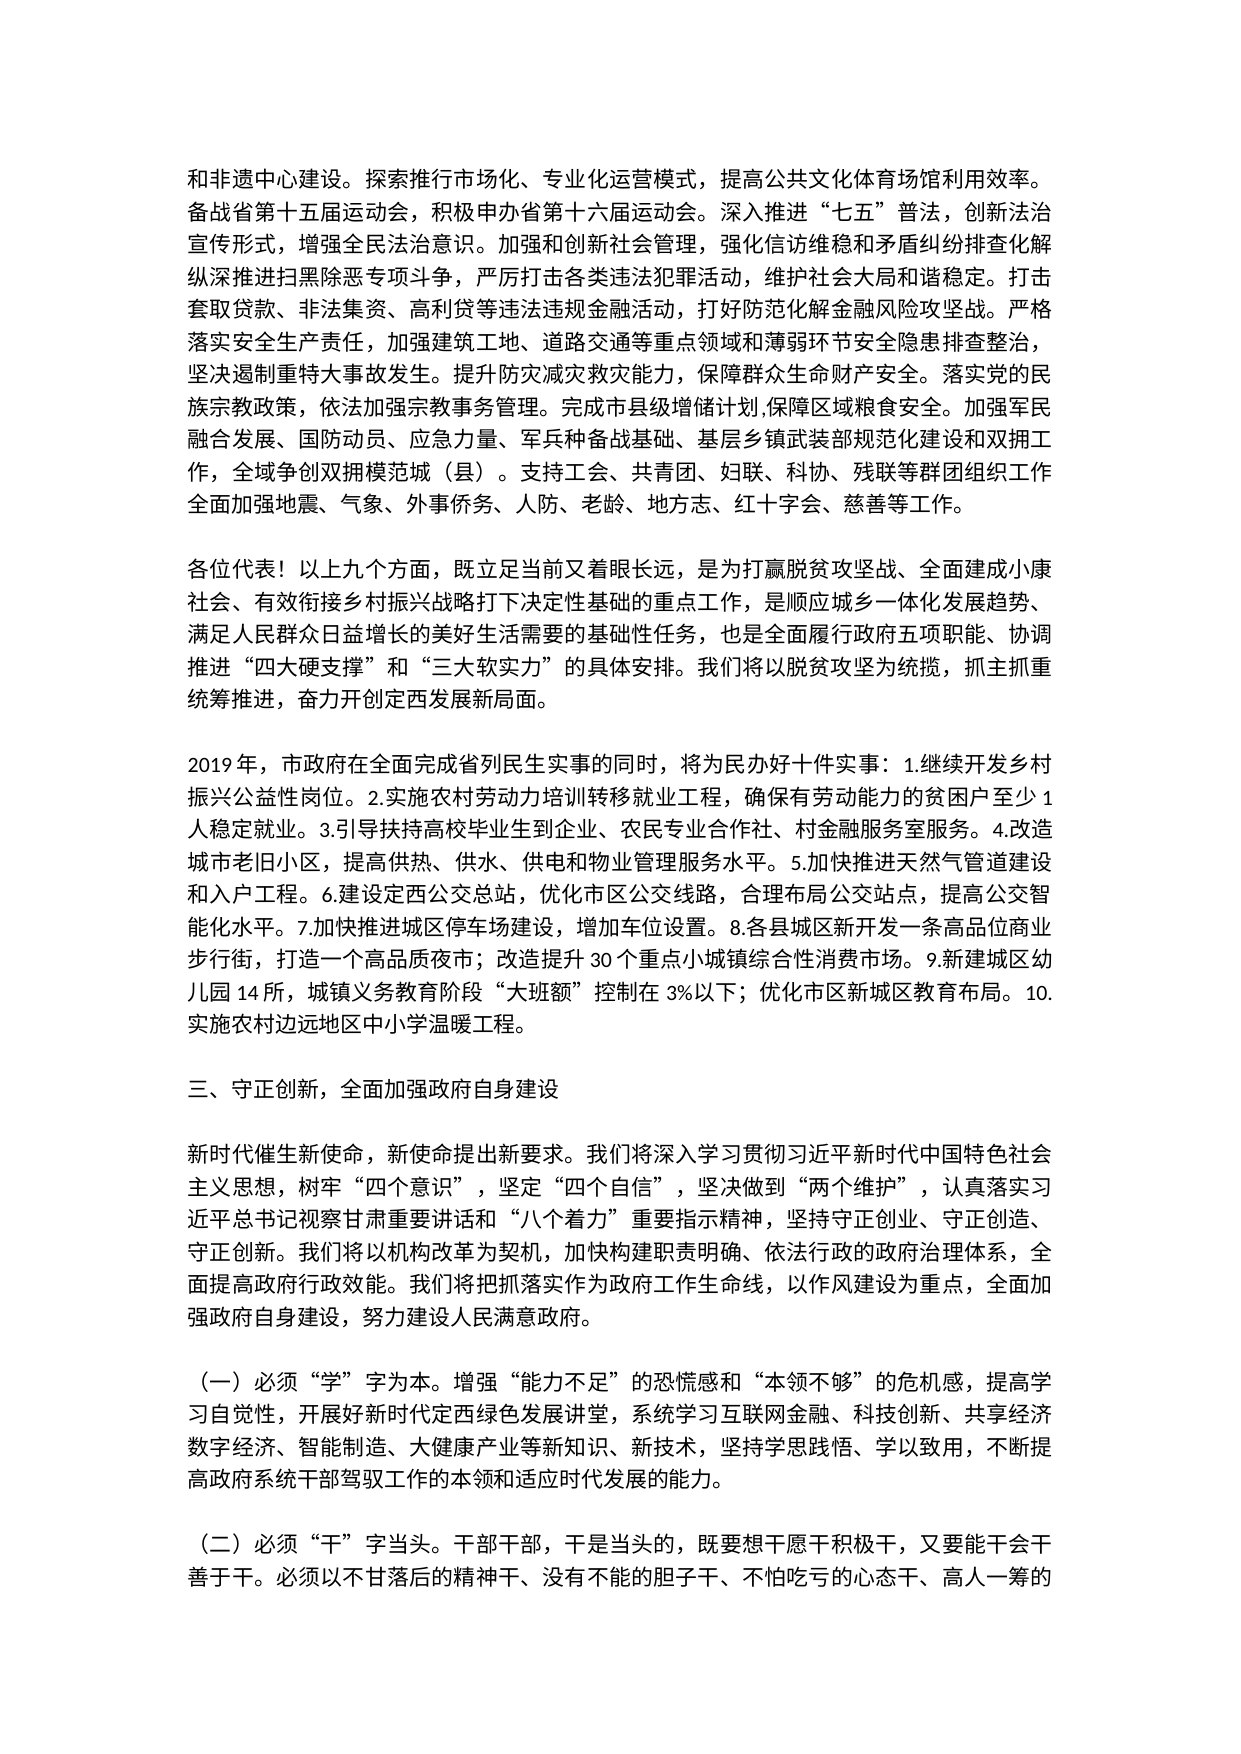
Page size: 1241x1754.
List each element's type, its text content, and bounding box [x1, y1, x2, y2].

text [187, 1527, 1053, 1592]
text 各位代表！以上九个方面，既立足当前又着眼长远，是为打赢脱贫攻坚战、全面建成小康社会、有效衔接乡村振兴战略打下决定性基础的重点工作，是顺应城乡一体化发展趋势、满足人民群众日益增长的美好生活需要的基础性任务，也是全面履行政府五项职能、协调推进“四大硬支撑”和“三大软实力”的具体安排。我们将以脱贫攻坚为统揽，抓主抓重，统筹推进，奋力开创定西发展新局面。 [187, 552, 1053, 714]
text 三、守正创新，全面加强政府自身建设 [187, 1072, 1053, 1104]
text 2019年，市政府在全面完成省列民生实事的同时，将为民办好十件实事：1.继续开发乡村振兴公益性岗位。2.实施农村劳动力培训转移就业工程，确保有劳动能力的贫困户至少1人稳定就业。3.引导扶持高校毕业生到企业、农民专业合作社、村金融服务室服务。4.改造城市老旧小区，提高供热、供水、供电和物业管理服务水平。5.加快推进天然气管道建设和入户工程。6.建设定西公交总站，优化市区公交线路，合理布局公交站点，提高公交智能化水平。7.加快推进城区停车场建设，增加车位设置。8.各县城区新开发一条高品位商业步行街，打造一个高品质夜市；改造提升30个重点小城镇综合性消费市场。9.新建城区幼儿园14所，城镇义务教育阶段“大班额”控制在3%以下；优化市区新城区教育布局。10.实施农村边远地区中小学温暖工程。 [187, 747, 1053, 1039]
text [187, 162, 1053, 519]
text （一）必须“学”字为本。增强“能力不足”的恐慌感和“本领不够”的危机感，提高学习自觉性，开展好新时代定西绿色发展讲堂，系统学习互联网金融、科技创新、共享经济、数字经济、智能制造、大健康产业等新知识、新技术，坚持学思践悟、学以致用，不断提高政府系统干部驾驭工作的本领和适应时代发展的能力。 [187, 1364, 1053, 1494]
text 新时代催生新使命，新使命提出新要求。我们将深入学习贯彻习近平新时代中国特色社会主义思想，树牢“四个意识”，坚定“四个自信”，坚决做到“两个维护”，认真落实习近平总书记视察甘肃重要讲话和“八个着力”重要指示精神，坚持守正创业、守正创造、守正创新。我们将以机构改革为契机，加快构建职责明确、依法行政的政府治理体系，全面提高政府行政效能。我们将把抓落实作为政府工作生命线，以作风建设为重点，全面加强政府自身建设，努力建设人民满意政府。 [187, 1137, 1053, 1332]
